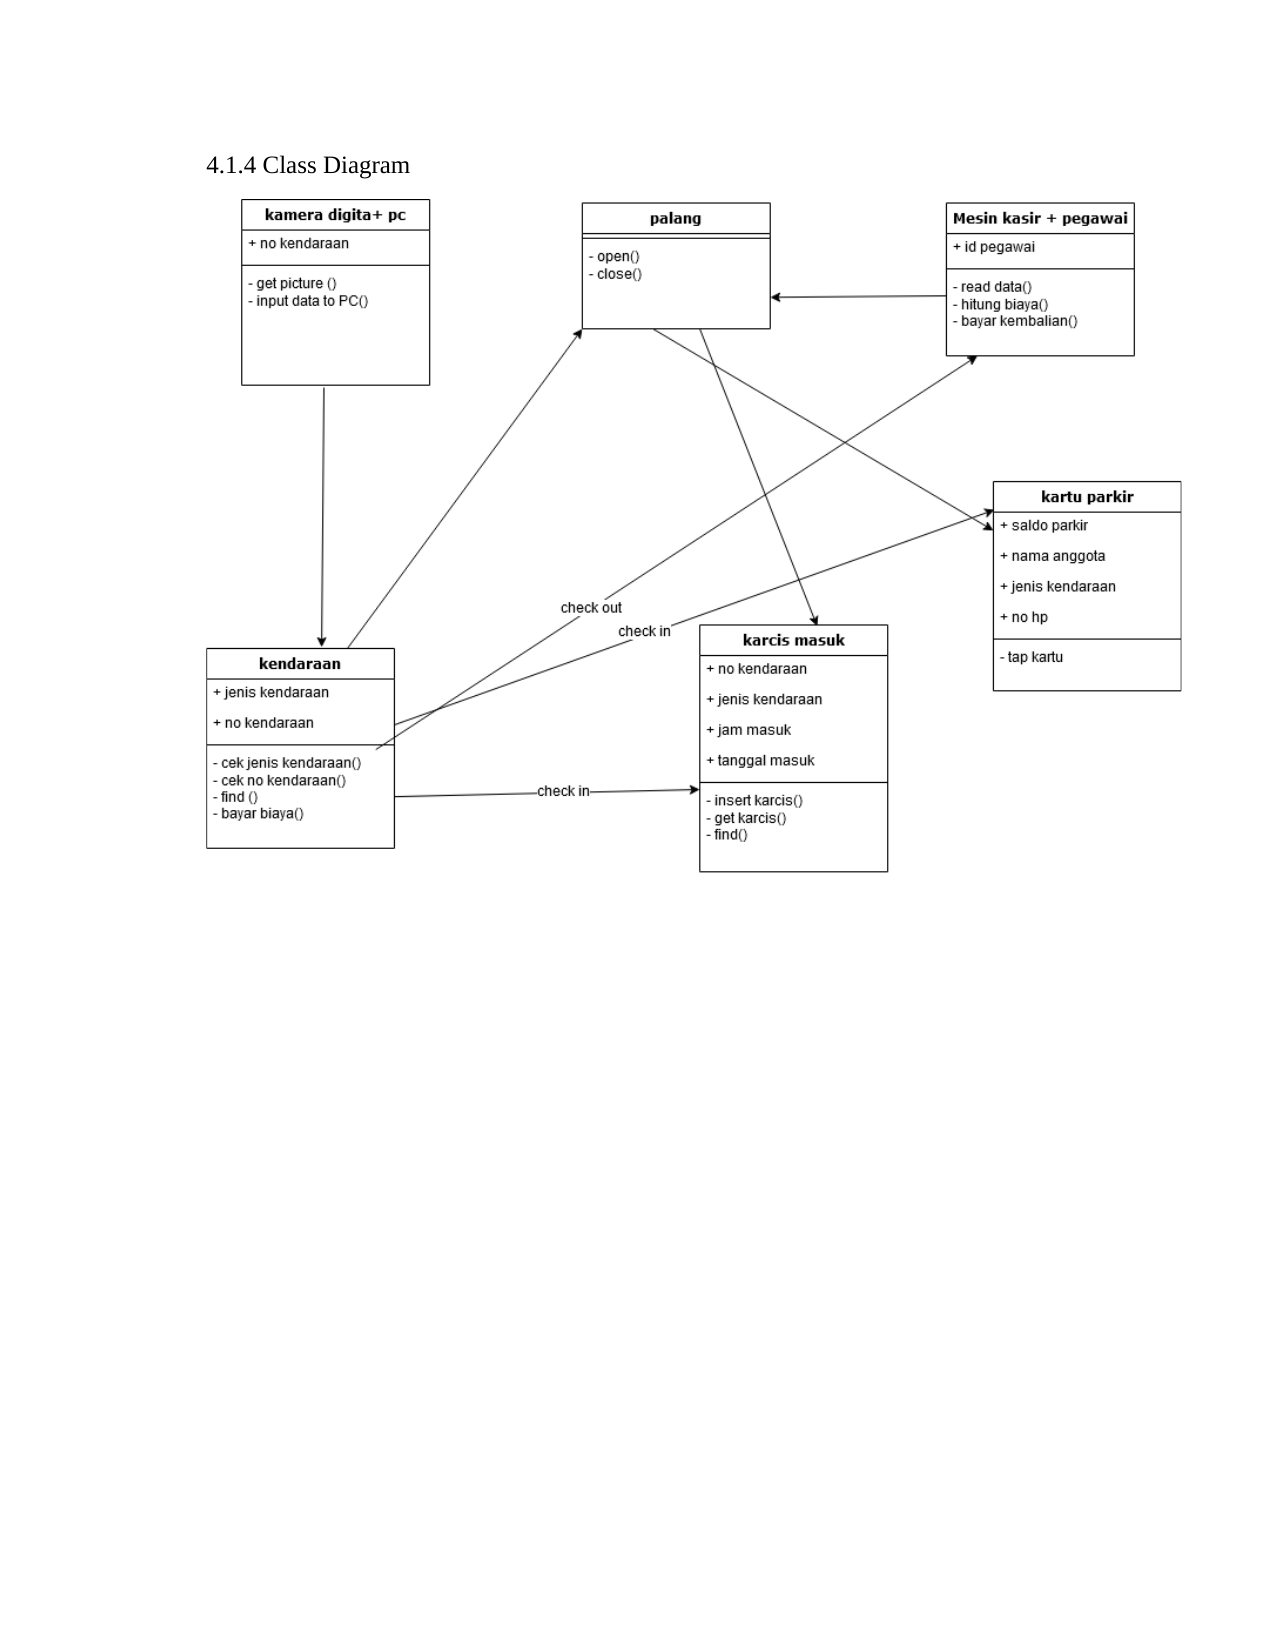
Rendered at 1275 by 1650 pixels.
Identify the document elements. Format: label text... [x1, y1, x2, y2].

text 4.1.4 Class Diagram [150, 150, 1125, 179]
picture [206, 199, 1182, 876]
